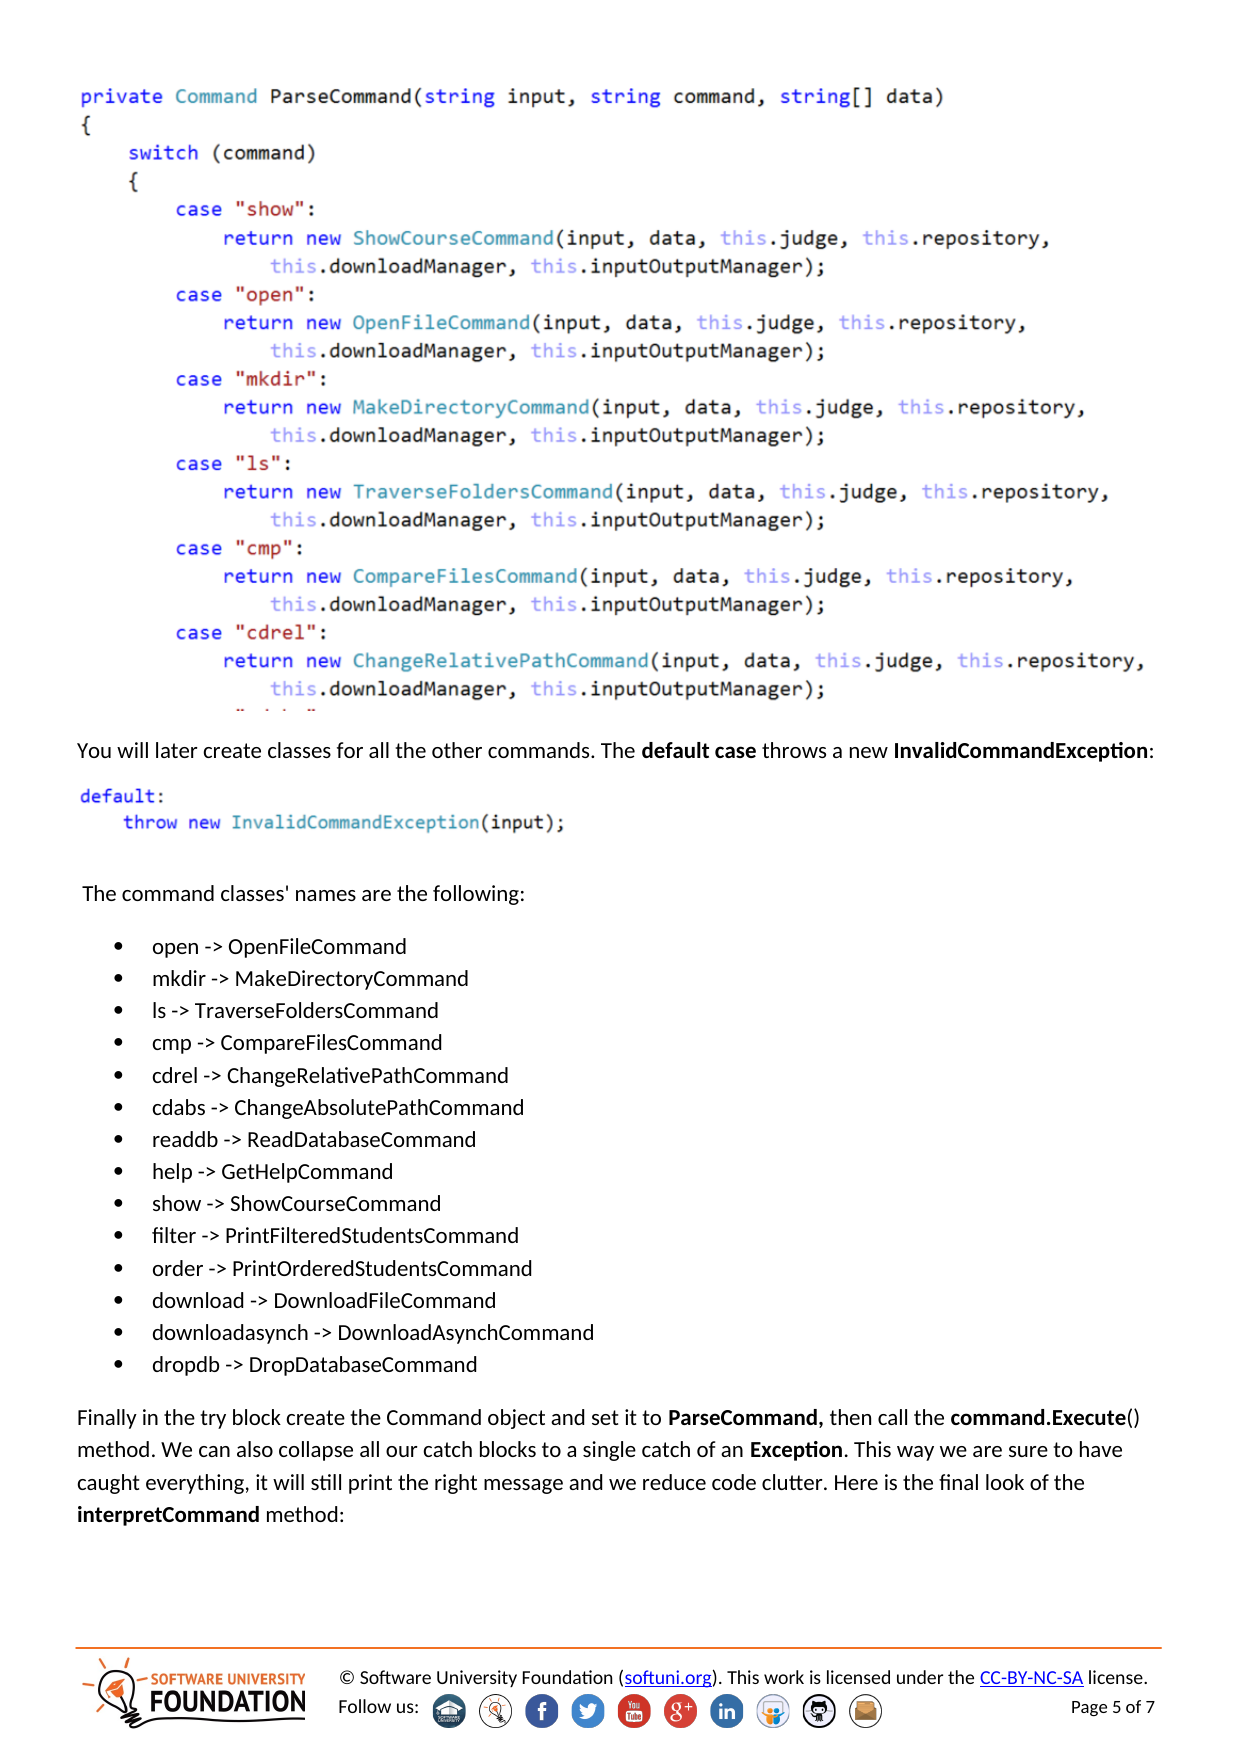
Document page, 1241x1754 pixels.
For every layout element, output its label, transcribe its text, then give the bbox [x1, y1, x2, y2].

list cdrel -> ChangeRelativePathCommand [114, 1061, 1163, 1089]
picture [81, 1656, 305, 1729]
picture [571, 1694, 605, 1728]
picture [664, 1694, 697, 1728]
list show -> ShowCourseCommand [114, 1189, 1163, 1217]
picture [525, 1694, 559, 1728]
picture [710, 1694, 744, 1728]
list order -> PrintOrderedStudentsCommand [114, 1254, 1163, 1282]
list ls -> TraverseFoldersCommand [114, 996, 1163, 1024]
picture [617, 1694, 651, 1728]
picture [756, 1694, 790, 1728]
list dropdb -> DropDatabaseCommand [114, 1350, 1163, 1378]
list help -> GetHelpCommand [114, 1157, 1163, 1185]
text The command classes' names are the following: [77, 879, 1163, 907]
list mkdir -> MakeDirectoryCommand [114, 964, 1163, 992]
list cmp -> CompareFilesCommand [114, 1028, 1163, 1057]
list readdb -> ReadDatabaseCommand [114, 1125, 1163, 1153]
list downloadasynch -> DownloadAsynchCommand [114, 1318, 1163, 1346]
list download -> DownloadFileCommand [114, 1286, 1163, 1314]
text Finally in the try block create the Command object and set it to ParseCommand, then call the command.Execute() method. We can also collapse all our catch blocks to a single catch of an Exception. This way we are sure to have caught everything, it will still print the right message and we reduce code clutter. Here is the final look of the interpretCommand method: [77, 1403, 1163, 1528]
list open -> OpenFileCommand [114, 932, 1163, 960]
picture [849, 1694, 882, 1728]
picture [432, 1694, 466, 1728]
list cdabs -> ChangeAbsolutePathCommand [114, 1093, 1163, 1121]
picture [479, 1694, 512, 1728]
text You will later create classes for all the other commands. The default case throws a new InvalidCommandException: [77, 736, 1163, 764]
list filter -> PrintFilteredStudentsCommand [114, 1222, 1163, 1250]
picture [76, 87, 1164, 711]
picture [76, 788, 604, 854]
picture [802, 1694, 836, 1728]
